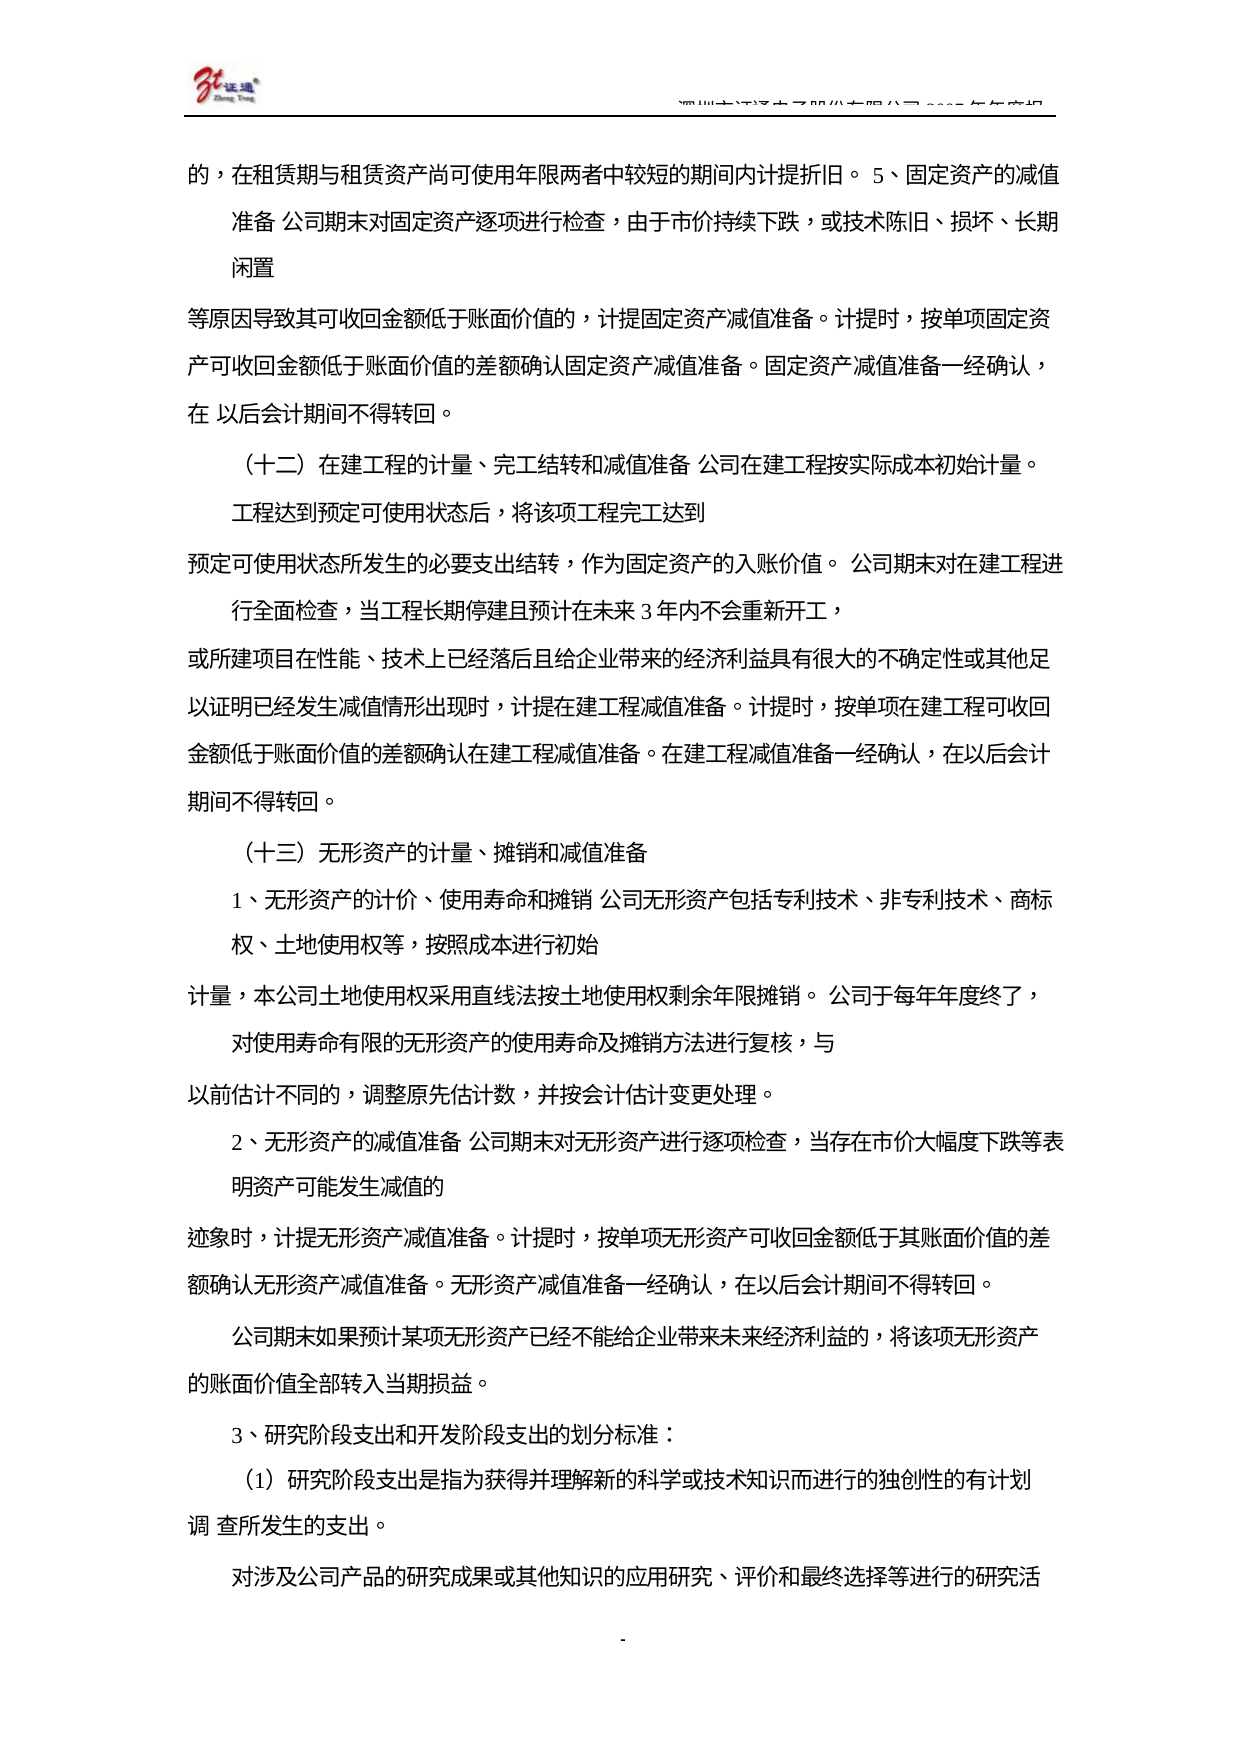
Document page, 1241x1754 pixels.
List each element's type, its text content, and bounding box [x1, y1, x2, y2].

text 1、无形资产的计价、使用寿命和摊销 公司无形资产包括专利技术、非专利技术、商标权、土地使用权等，按照成本进行初始 [231, 884, 1064, 960]
text 计量，本公司土地使用权采用直线法按土地使用权剩余年限摊销。 公司于每年年度终了，对使用寿命有限的无形资产的使用寿命及摊销方法进行复核，与 [187, 980, 1064, 1059]
text 3、研究阶段支出和开发阶段支出的划分标准： [231, 1419, 778, 1450]
text （十二）在建工程的计量、完工结转和减值准备 公司在建工程按实际成本初始计量。工程达到预定可使用状态后，将该项工程完工达到 [231, 449, 1064, 528]
text 公司期末如果预计某项无形资产已经不能给企业带来未来经济利益的，将该项无形资产 的账面价值全部转入当期损益。 [187, 1321, 1064, 1399]
text 的，在租赁期与租赁资产尚可使用年限两者中较短的期间内计提折旧。 5、固定资产的减值准备 公司期末对固定资产逐项进行检查，由于市价持续下跌，或技术陈旧、损坏、长期闲置 [187, 159, 1064, 283]
text （1）研究阶段支出是指为获得并理解新的科学或技术知识而进行的独创性的有计划调 查所发生的支出。 [187, 1464, 1053, 1541]
text 以前估计不同的，调整原先估计数，并按会计估计变更处理。 [187, 1079, 1064, 1110]
text 2、无形资产的减值准备 公司期末对无形资产进行逐项检查，当存在市价大幅度下跌等表明资产可能发生减值的 [231, 1126, 1064, 1202]
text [187, 1560, 1064, 1592]
text （十三）无形资产的计量、摊销和减值准备 [231, 837, 778, 868]
picture [187, 61, 263, 114]
text 预定可使用状态所发生的必要支出结转，作为固定资产的入账价值。 公司期末对在建工程进行全面检查，当工程长期停建且预计在未来3年内不会重新开工， [187, 547, 1064, 626]
text 迹象时，计提无形资产减值准备。计提时，按单项无形资产可收回金额低于其账面价值的差 额确认无形资产减值准备。无形资产减值准备一经确认，在以后会计期间不得转回。 [187, 1222, 1054, 1301]
text 等原因导致其可收回金额低于账面价值的，计提固定资产减值准备。计提时，按单项固定资 产可收回金额低于账面价值的差额确认固定资产减值准备。固定资产减值准备一经确认，在 以后会计期间不得转回。 [187, 303, 1054, 429]
text 或所建项目在性能、技术上已经落后且给企业带来的经济利益具有很大的不确定性或其他足 以证明已经发生减值情形出现时，计提在建工程减值准备。计提时，按单项在建工程可收回 金额低于账面价值的差额确认在建工程减值准备。在建工程减值准备一经确认，在以后会计 期间不得转回。 [187, 643, 1053, 817]
